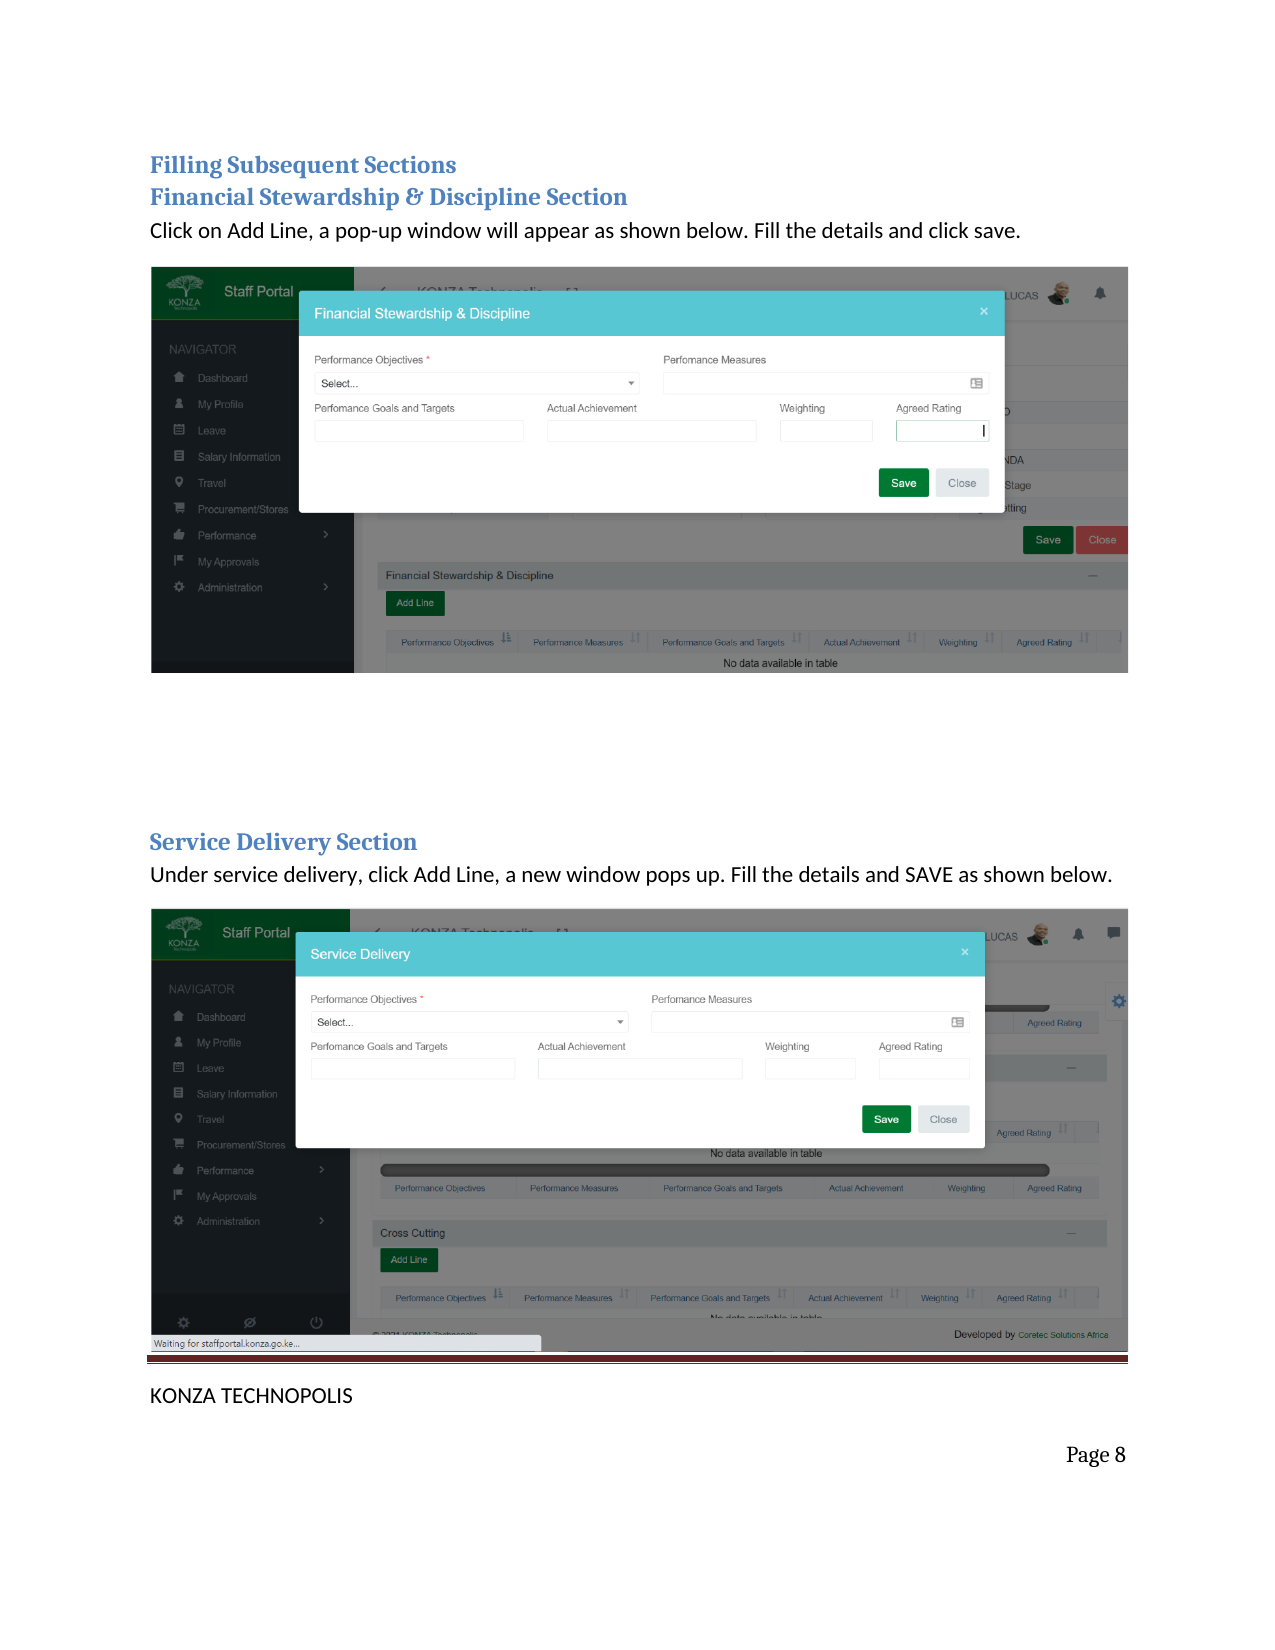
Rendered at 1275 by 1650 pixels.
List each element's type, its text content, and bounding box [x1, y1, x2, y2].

text Click on Add Line, a pop-up window will appear as shown below. Fill the details and click save. [150, 216, 1131, 244]
text Under service delivery, click Add Line, a new window pops up. Fill the details and SAVE as shown below. [150, 861, 1131, 888]
picture [150, 907, 1127, 1351]
subtitle Service Delivery Section [150, 828, 1131, 856]
subtitle Filling Subsequent Sections [150, 151, 1131, 179]
subtitle Financial Stewardship & Discipline Section [150, 183, 1131, 212]
picture [150, 262, 1127, 673]
